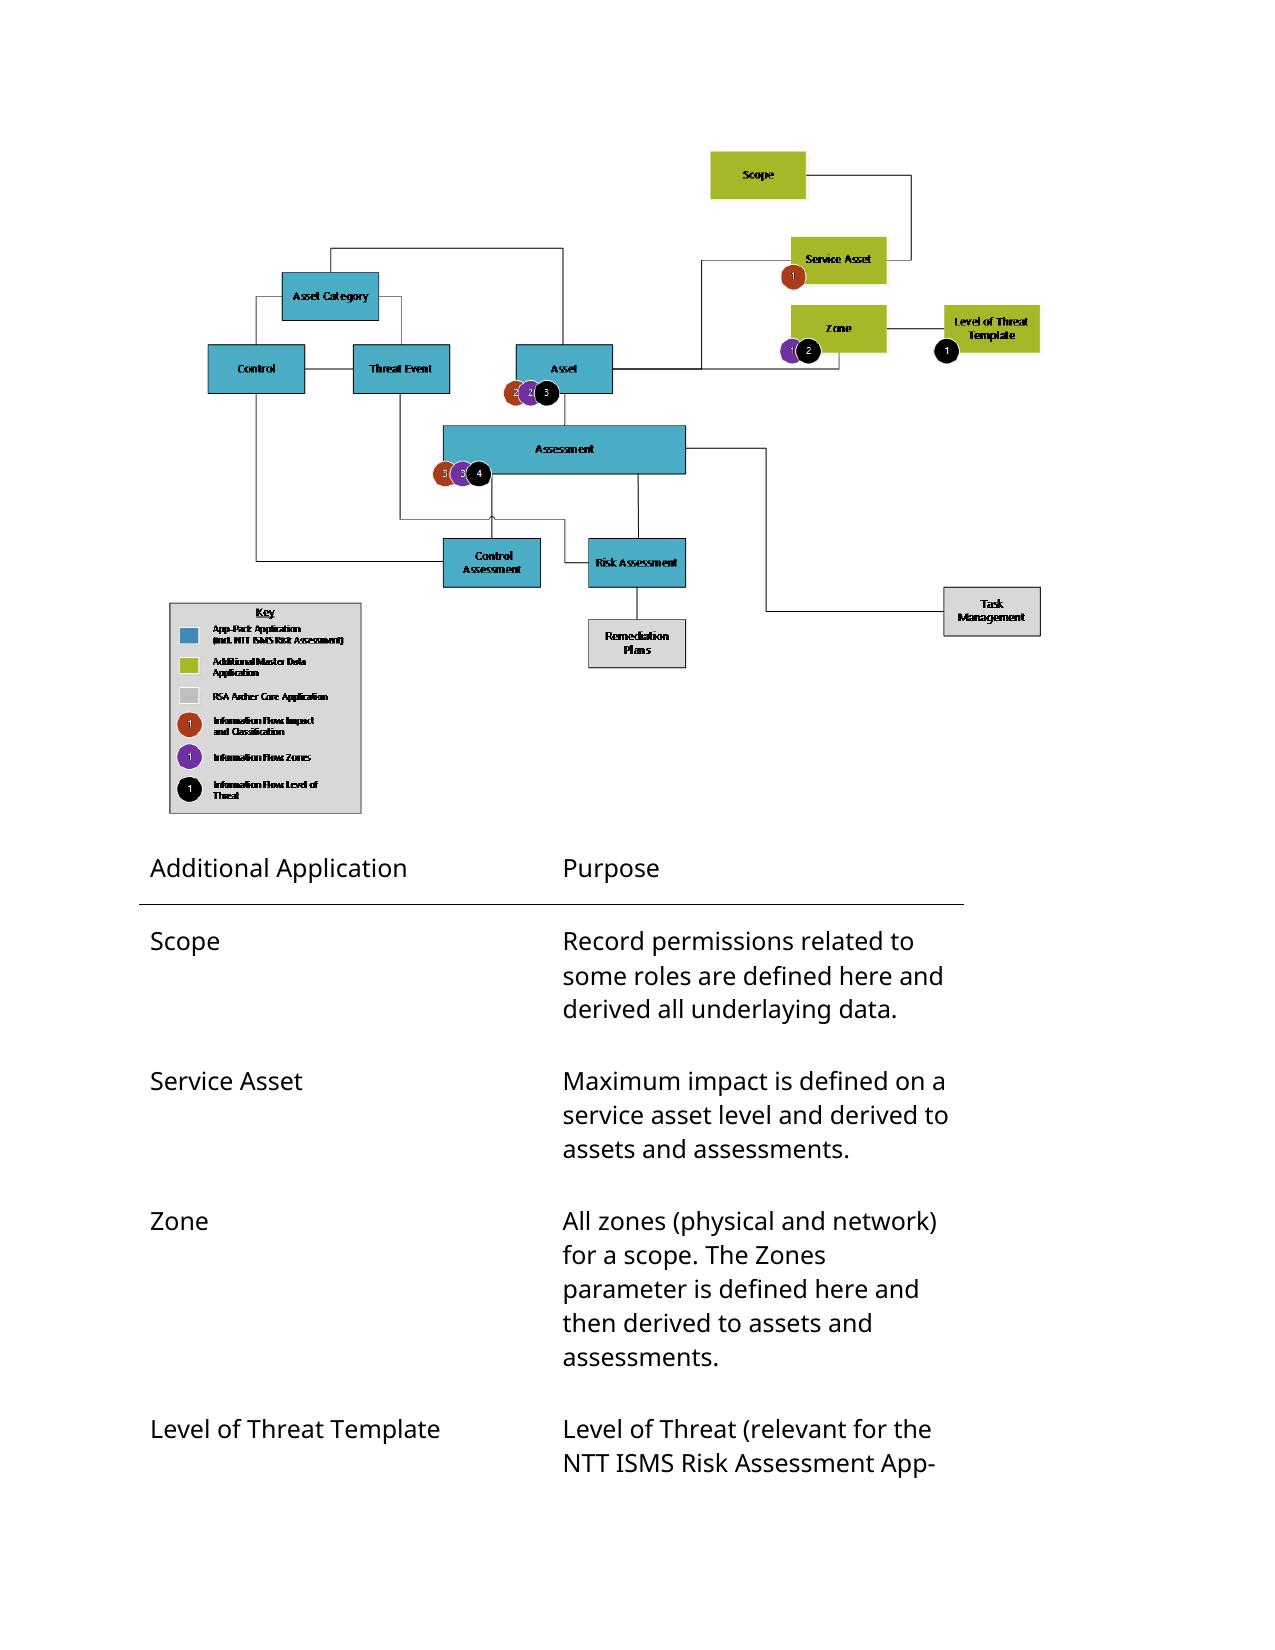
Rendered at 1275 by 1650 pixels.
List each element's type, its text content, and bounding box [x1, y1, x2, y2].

table_header Additional Application [139, 832, 551, 904]
picture [168, 150, 1044, 814]
table_cell Maximum impact is defined on a service asset level and derived to assets and assessments. [551, 1045, 964, 1185]
table_cell Record permissions related to some roles are defined here and derived all underlaying data. [551, 905, 964, 1045]
table_cell Service Asset [139, 1045, 551, 1185]
table_cell All zones (physical and network) for a scope. The Zones parameter is defined here and then derived to assets and assessments. [551, 1185, 964, 1392]
table_cell Level of Threat Template [139, 1393, 551, 1479]
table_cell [551, 1393, 964, 1479]
table_cell Zone [139, 1185, 551, 1392]
table_header Purpose [551, 832, 964, 904]
table_cell Scope [139, 905, 551, 1045]
